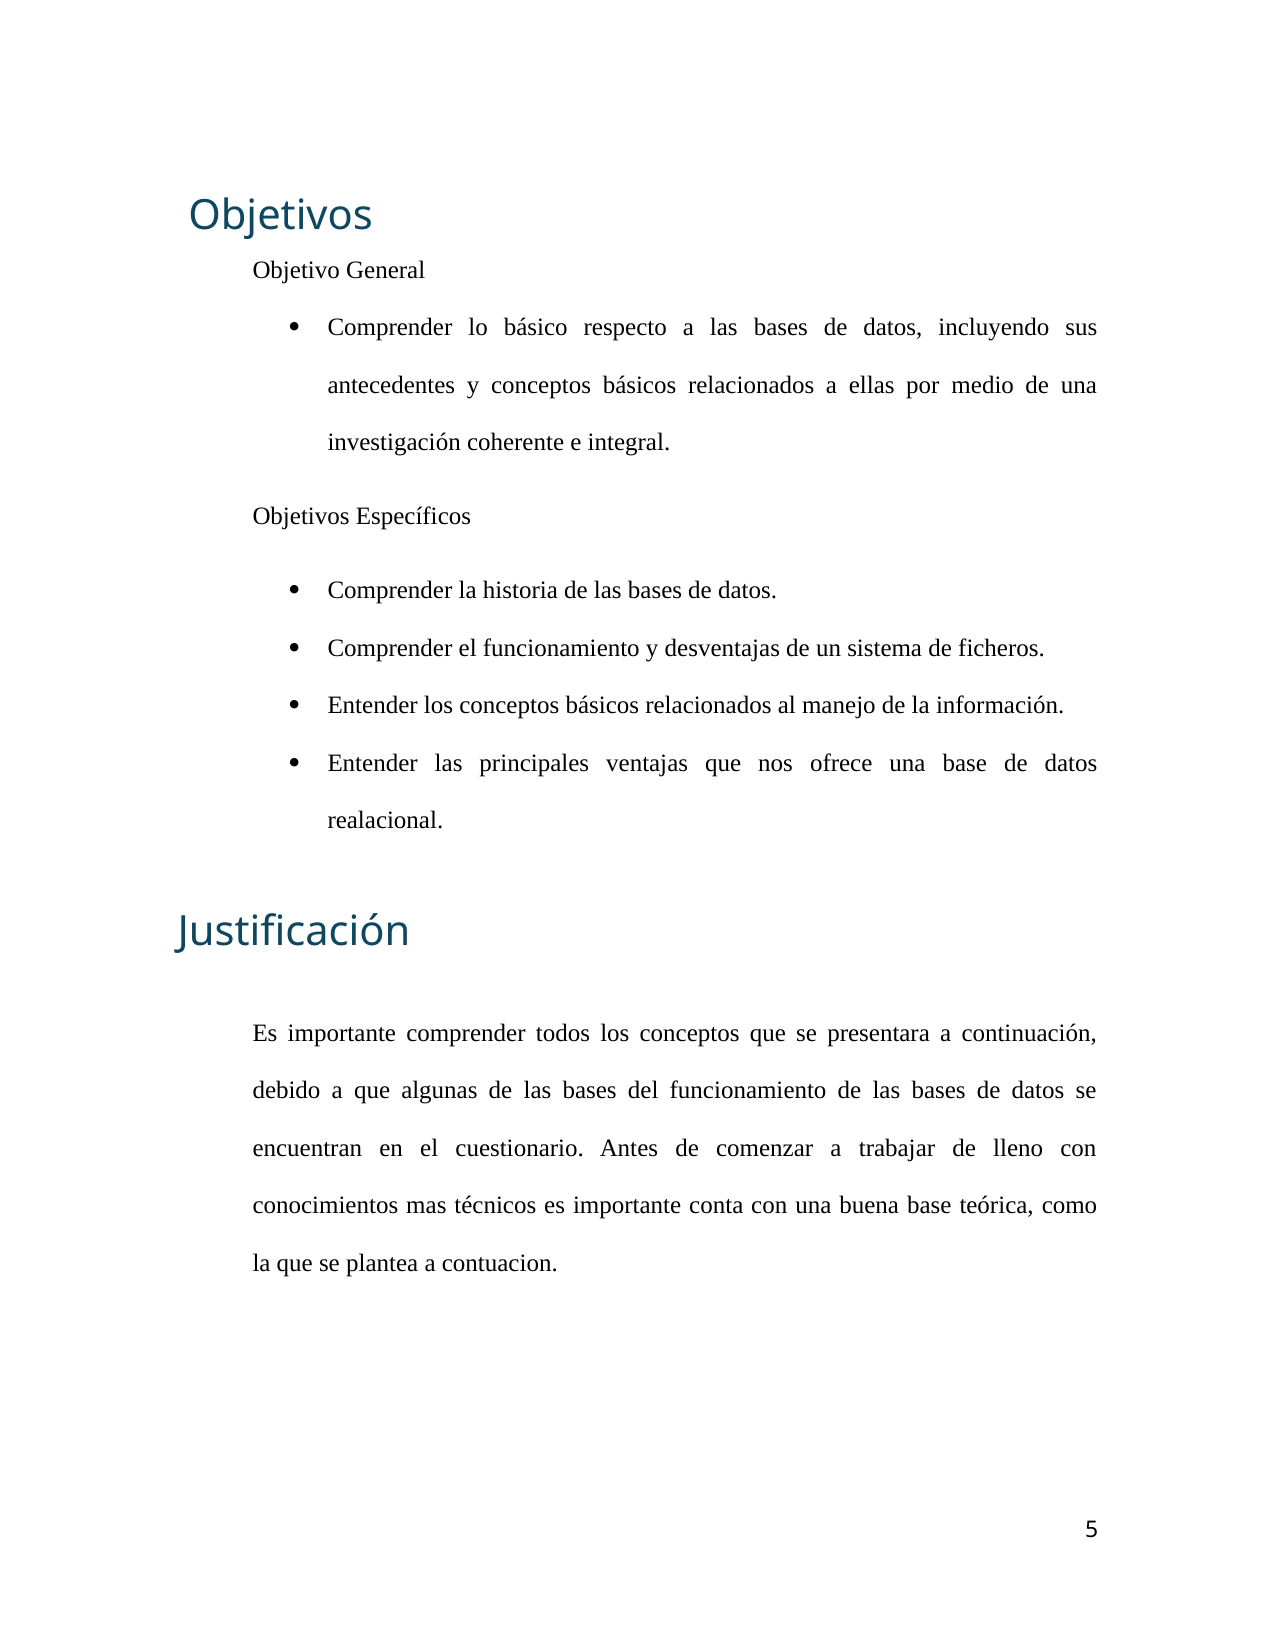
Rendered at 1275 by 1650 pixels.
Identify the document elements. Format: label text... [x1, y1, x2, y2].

list Comprender la historia de las bases de datos. [290, 576, 1098, 604]
list Comprender el funcionamiento y desventajas de un sistema de ficheros. [290, 633, 1098, 662]
list Entender las principales ventajas que nos ofrece una base de datos realacional. [290, 748, 1098, 834]
list Entender los conceptos básicos relacionados al manejo de la información. [290, 691, 1098, 719]
list Objetivo General [252, 255, 1098, 283]
subtitle Objetivos [177, 185, 1098, 242]
text Objetivos Específicos [252, 501, 1098, 530]
subtitle Justificación [177, 901, 1098, 957]
list Comprender lo básico respecto a las bases de datos, incluyendo sus antecedentes y conceptos básicos relacionados a ellas por medio de una investigación coherente e integral. [290, 312, 1098, 456]
text Es importante comprender todos los conceptos que se presentara a continuación, debido a que algunas de las bases del funcionamiento de las bases de datos se encuentran en el cuestionario. Antes de comenzar a trabajar de lleno con conocimientos mas técnicos es importante conta con una buena base teórica, como la que se plantea a contuacion. [252, 1018, 1098, 1277]
